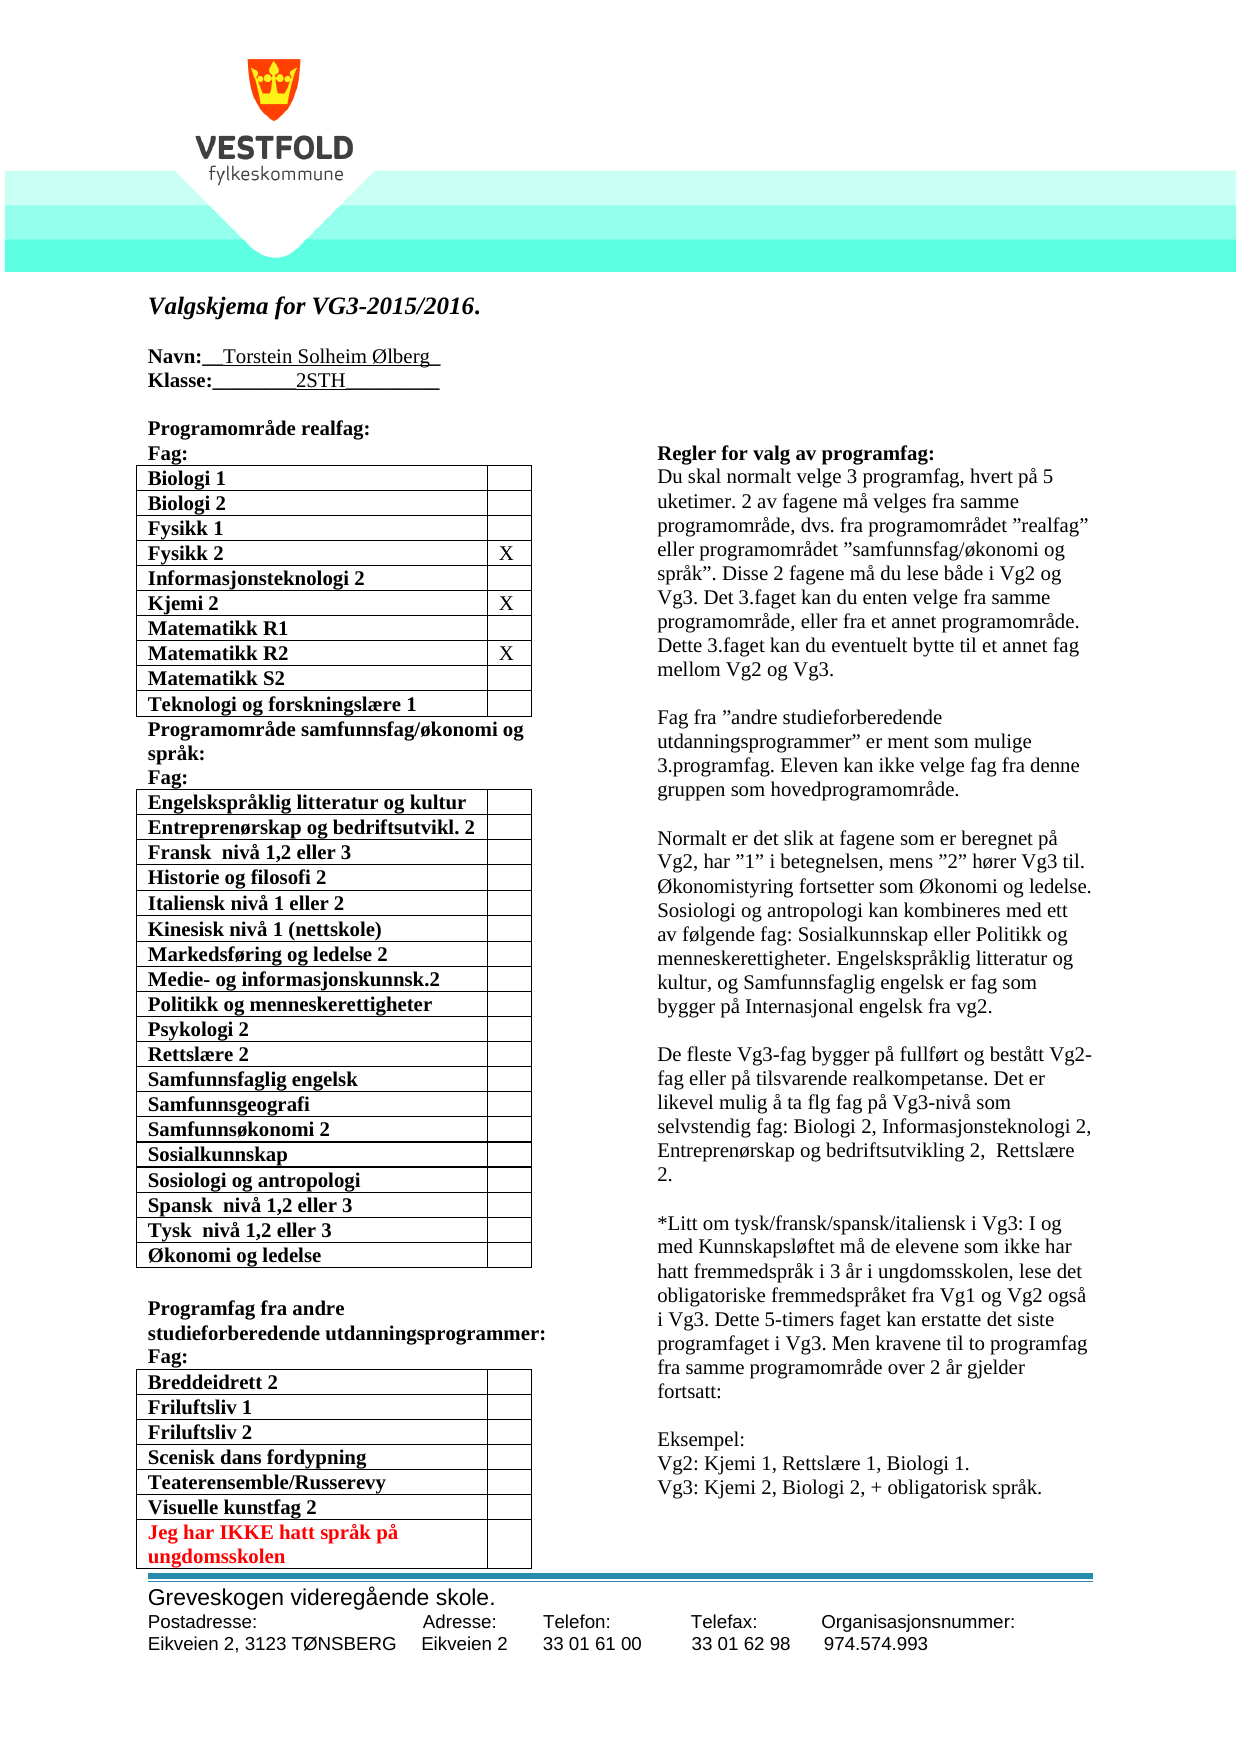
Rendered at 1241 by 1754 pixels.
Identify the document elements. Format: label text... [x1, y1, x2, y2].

table_cell [488, 840, 531, 864]
table_cell [488, 1420, 531, 1444]
table_cell [488, 967, 531, 991]
table_cell Markedsføring og ledelse 2 [137, 942, 487, 966]
table_cell Psykologi 2 [137, 1017, 487, 1041]
table_cell Fysikk 2 [137, 541, 487, 565]
table_cell [488, 691, 531, 716]
text Du skal normalt velge 3 programfag, hvert på 5 uketimer. 2 av fagene må velges fra samme programområde, dvs. fra programområdet ”realfag” eller programområdet ”samfunnsfag/økonomi og språk”. Disse 2 fagene må du lese både i Vg2 og Vg3. Det 3.faget kan du enten velge fra samme programområde, eller fra et annet programområde. Dette 3.faget kan du eventuelt bytte til et annet fag mellom Vg2 og Vg3. [657, 464, 1093, 681]
table_cell Samfunnsfaglig engelsk [137, 1067, 487, 1091]
picture [4, 3, 1236, 272]
table_cell Friluftsliv 2 [137, 1420, 487, 1444]
table_cell Matematikk R1 [137, 616, 487, 640]
text *Litt om tysk/fransk/spansk/italiensk i Vg3: I og med Kunnskapsløftet må de elevene som ikke har hatt fremmedspråk i 3 år i ungdomsskolen, lese det obligatoriske fremmedspråket fra Vg1 og Vg2 også i Vg3. Dette 5-timers faget kan erstatte det siste programfaget i Vg3. Men kravene til to programfag fra samme programområde over 2 år gjelder fortsatt: [657, 1210, 1093, 1403]
text Fag: [148, 440, 583, 464]
table_cell [488, 1445, 531, 1469]
table_cell [488, 1092, 531, 1116]
text Regler for valg av programfag: [657, 440, 1093, 464]
text Programområde realfag: [148, 416, 583, 440]
table_cell [488, 1243, 531, 1267]
table_cell X [488, 541, 531, 565]
table_cell [488, 1042, 531, 1066]
table_header Biologi 1 [137, 466, 487, 489]
table_cell [488, 916, 531, 941]
table_cell X [488, 641, 531, 665]
table_cell Teknologi og forskningslære 1 [137, 691, 487, 716]
table_cell [488, 1017, 531, 1041]
table_cell Politikk og menneskerettigheter [137, 992, 487, 1016]
table_cell [488, 891, 531, 915]
table_cell [488, 1495, 531, 1519]
table_cell [488, 516, 531, 540]
text Eksempel: [657, 1427, 1093, 1451]
table_cell Entreprenørskap og bedriftsutvikl. 2 [137, 815, 487, 839]
table_cell Biologi 2 [137, 491, 487, 515]
table_cell [488, 1395, 531, 1419]
text Fag fra ”andre studieforberedende utdanningsprogrammer” er ment som mulige 3.programfag. Eleven kan ikke velge fag fra denne gruppen som hovedprogramområde. [657, 705, 1093, 801]
table_cell Matematikk S2 [137, 666, 487, 690]
table_cell [488, 1193, 531, 1217]
table_cell [488, 865, 531, 890]
table_cell X [488, 591, 531, 615]
text Fag: [148, 1344, 583, 1368]
table_cell Fysikk 1 [137, 516, 487, 540]
table_cell [488, 942, 531, 966]
text Programfag fra andre [148, 1296, 583, 1320]
table_cell Visuelle kunstfag 2 [137, 1495, 487, 1519]
table_cell Informasjonsteknologi 2 [137, 566, 487, 590]
table_cell Rettslære 2 [137, 1042, 487, 1066]
text Klasse:________2STH_________ [148, 368, 1093, 392]
table_cell [488, 666, 531, 690]
text Fag: [148, 765, 583, 789]
text Vg2: Kjemi 1, Rettslære 1, Biologi 1. [657, 1451, 1093, 1475]
table_cell [488, 491, 531, 515]
table_header Engelskspråklig litteratur og kultur [137, 790, 487, 814]
table_cell [488, 1470, 531, 1494]
table_cell [488, 992, 531, 1016]
table_header [488, 790, 531, 814]
text Normalt er det slik at fagene som er beregnet på Vg2, har ”1” i betegnelsen, mens ”2” hører Vg3 til. Økonomistyring fortsetter som Økonomi og ledelse. Sosiologi og antropologi kan kombineres med ett av følgende fag: Sosialkunnskap eller Politikk og menneskerettigheter. Engelskspråklig litteratur og kultur, og Samfunnsfaglig engelsk er fag som bygger på Internasjonal engelsk fra vg2. [657, 825, 1093, 1018]
table_cell Samfunnsøkonomi 2 [137, 1117, 487, 1141]
table_cell [488, 1117, 531, 1141]
table_cell Italiensk nivå 1 eller 2 [137, 891, 487, 915]
text Programområde samfunnsfag/økonomi og språk: [148, 717, 583, 765]
table_cell Medie- og informasjonskunnsk.2 [137, 967, 487, 991]
table_cell Scenisk dans fordypning [137, 1445, 487, 1469]
table_cell Tysk nivå 1,2 eller 3 [137, 1218, 487, 1242]
table_cell [488, 1520, 531, 1568]
text De fleste Vg3-fag bygger på fullført og bestått Vg2-fag eller på tilsvarende realkompetanse. Det er likevel mulig å ta flg fag på Vg3-nivå som selvstendig fag: Biologi 2, Informasjonsteknologi 2, Entreprenørskap og bedriftsutvikling 2, Rettslære 2. [657, 1042, 1093, 1186]
text Navn:__Torstein Solheim Ølberg_ [148, 344, 1093, 368]
table_header [488, 1370, 531, 1394]
table_cell Kjemi 2 [137, 591, 487, 615]
table_cell Jeg har IKKE hatt språk på ungdomsskolen [137, 1520, 487, 1568]
table_cell Kinesisk nivå 1 (nettskole) [137, 916, 487, 941]
text Valgskjema for VG3-2015/2016. [148, 272, 1093, 320]
table_cell [488, 1067, 531, 1091]
table_header [488, 466, 531, 489]
table_cell [488, 1168, 531, 1192]
text Vg3: Kjemi 2, Biologi 2, + obligatorisk språk. [657, 1475, 1093, 1499]
table_cell Friluftsliv 1 [137, 1395, 487, 1419]
table_cell [488, 1218, 531, 1242]
table_cell Fransk nivå 1,2 eller 3 [137, 840, 487, 864]
table_cell Samfunnsgeografi [137, 1092, 487, 1116]
table_cell Økonomi og ledelse [137, 1243, 487, 1267]
table_cell Spansk nivå 1,2 eller 3 [137, 1193, 487, 1217]
table_cell Sosiologi og antropologi [137, 1168, 487, 1192]
table_cell Sosialkunnskap [137, 1143, 487, 1166]
table_cell Matematikk R2 [137, 641, 487, 665]
table_cell [488, 566, 531, 590]
table_cell [488, 815, 531, 839]
table_cell Historie og filosofi 2 [137, 865, 487, 890]
table_cell Teaterensemble/Russerevy [137, 1470, 487, 1494]
table_header Breddeidrett 2 [137, 1370, 487, 1394]
table_cell [488, 616, 531, 640]
text studieforberedende utdanningsprogrammer: [148, 1320, 583, 1344]
table_cell [488, 1143, 531, 1166]
